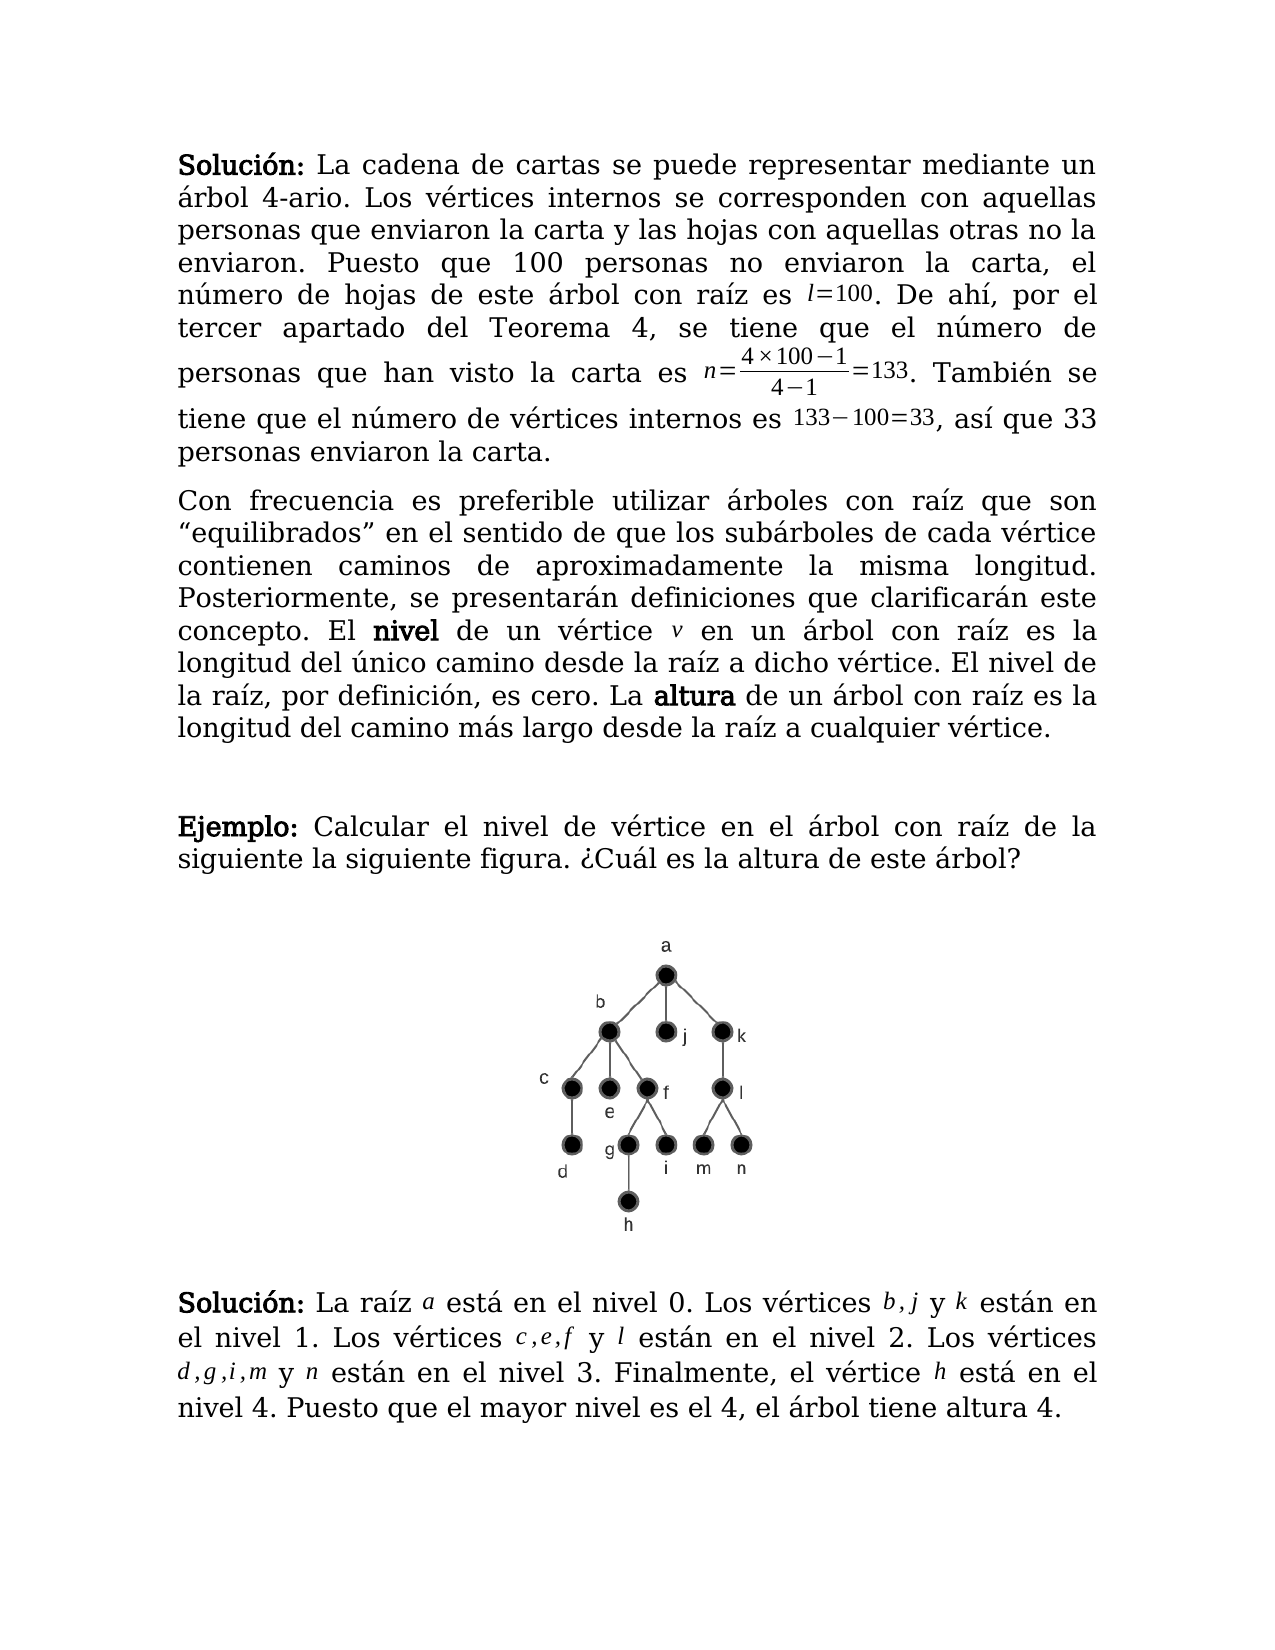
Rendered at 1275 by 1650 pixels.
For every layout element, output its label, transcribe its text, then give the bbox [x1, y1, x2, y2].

text Con frecuencia es preferible utilizar árboles con raíz que son “equilibrados” en el sentido de que los subárboles de cada vértice contienen caminos de aproximadamente la misma longitud. Posteriormente, se presentarán definiciones que clarificarán este concepto. El nivel de un vértice en un árbol con raíz es la longitud del único camino desde la raíz a dicho vértice. El nivel de la raíz, por definición, es cero. La altura de un árbol con raíz es la longitud del camino más largo desde la raíz a cualquier vértice. [177, 483, 1098, 743]
text Ejemplo: Calcular el nivel de vértice en el árbol con raíz de la siguiente la siguiente figura. ¿Cuál es la altura de este árbol? [177, 809, 1098, 874]
text Solución: La raíz está en el nivel 0. Los vértices y están en el nivel 1. Los vértices y están en el nivel 2. Los vértices y están en el nivel 3. Finalmente, el vértice está en el nivel 4. Puesto que el mayor nivel es el 4, el árbol tiene altura 4. [177, 1285, 1098, 1423]
picture [487, 890, 788, 1267]
text Solución: La cadena de cartas se puede representar mediante un árbol 4-ario. Los vértices internos se corresponden con aquellas personas que enviaron la carta y las hojas con aquellas otras no la enviaron. Puesto que 100 personas no enviaron la carta, el número de hojas de este árbol con raíz es . De ahí, por el tercer apartado del Teorema 4, se tiene que el número de personas que han visto la carta es . También se tiene que el número de vértices internos es , así que 33 personas enviaron la carta. [177, 148, 1098, 467]
